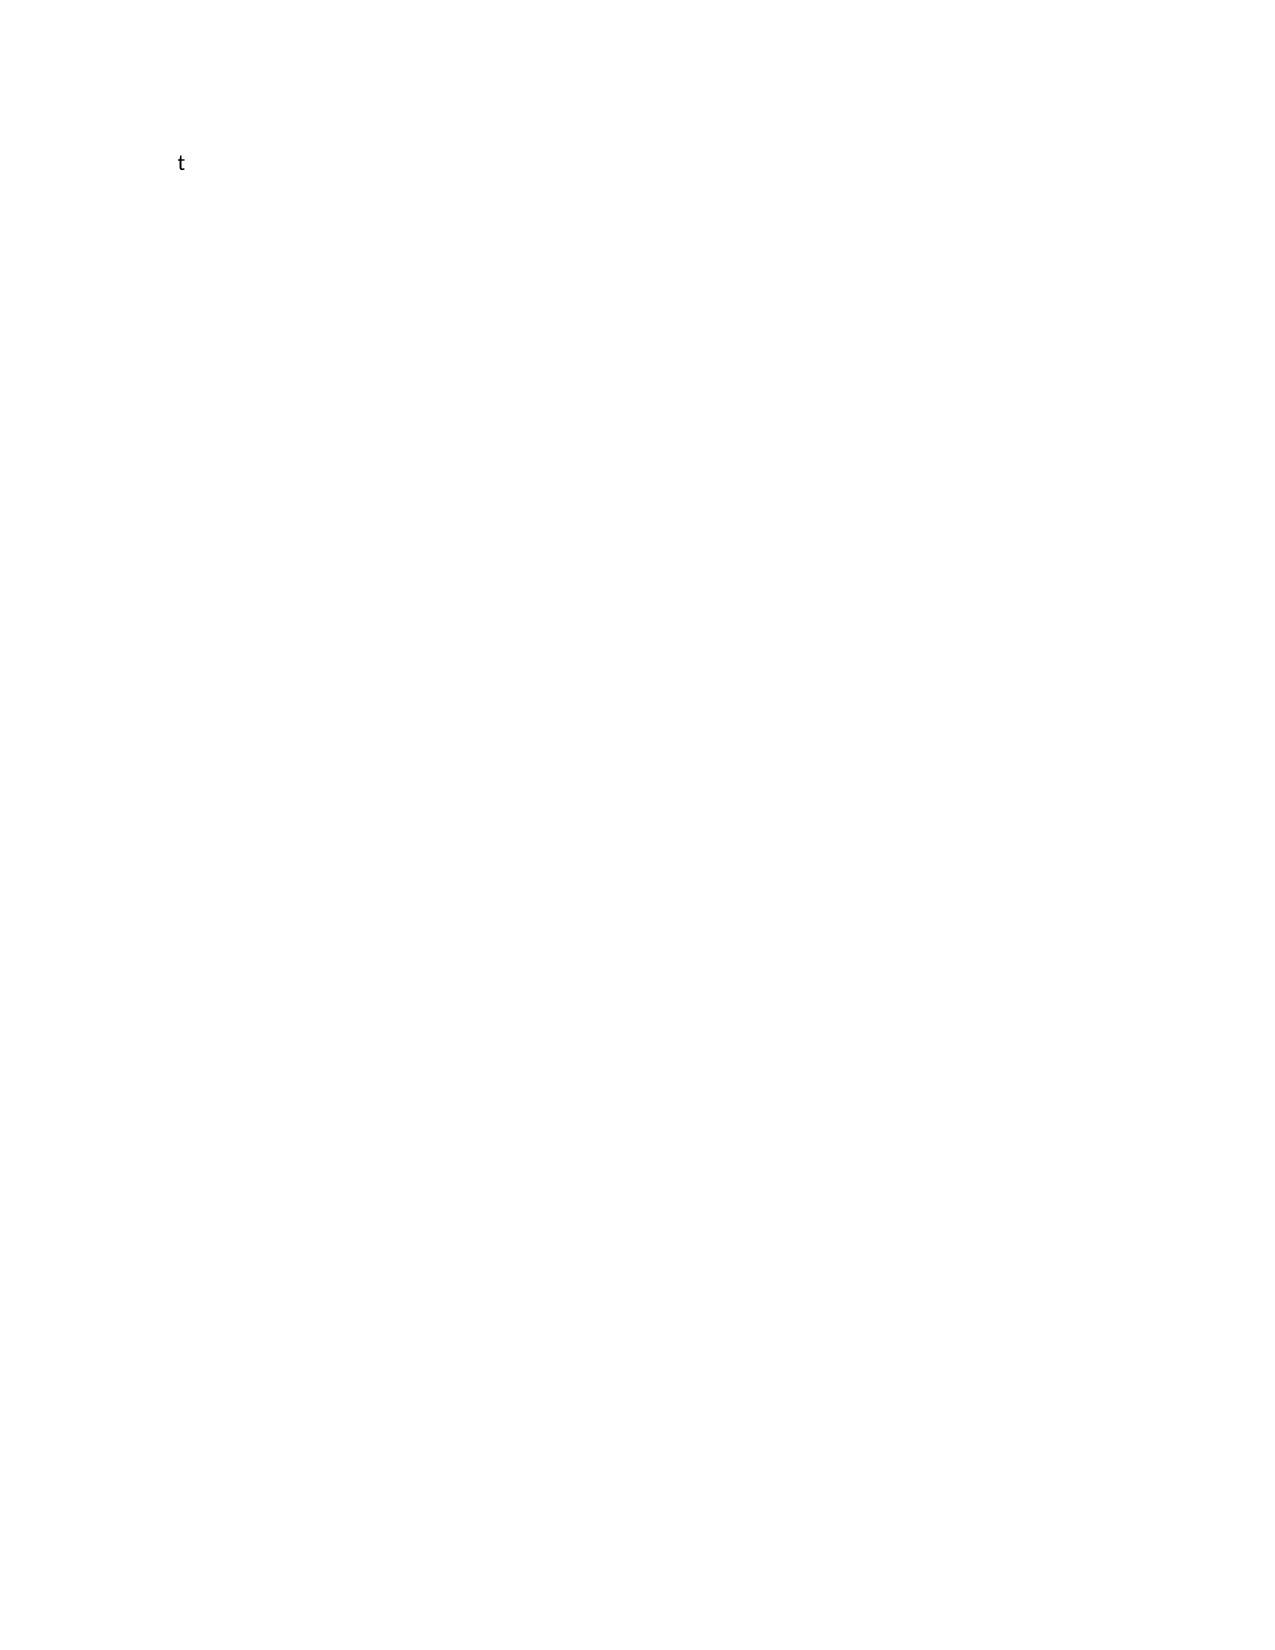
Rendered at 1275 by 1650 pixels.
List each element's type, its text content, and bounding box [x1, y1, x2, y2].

text t [177, 148, 1098, 176]
